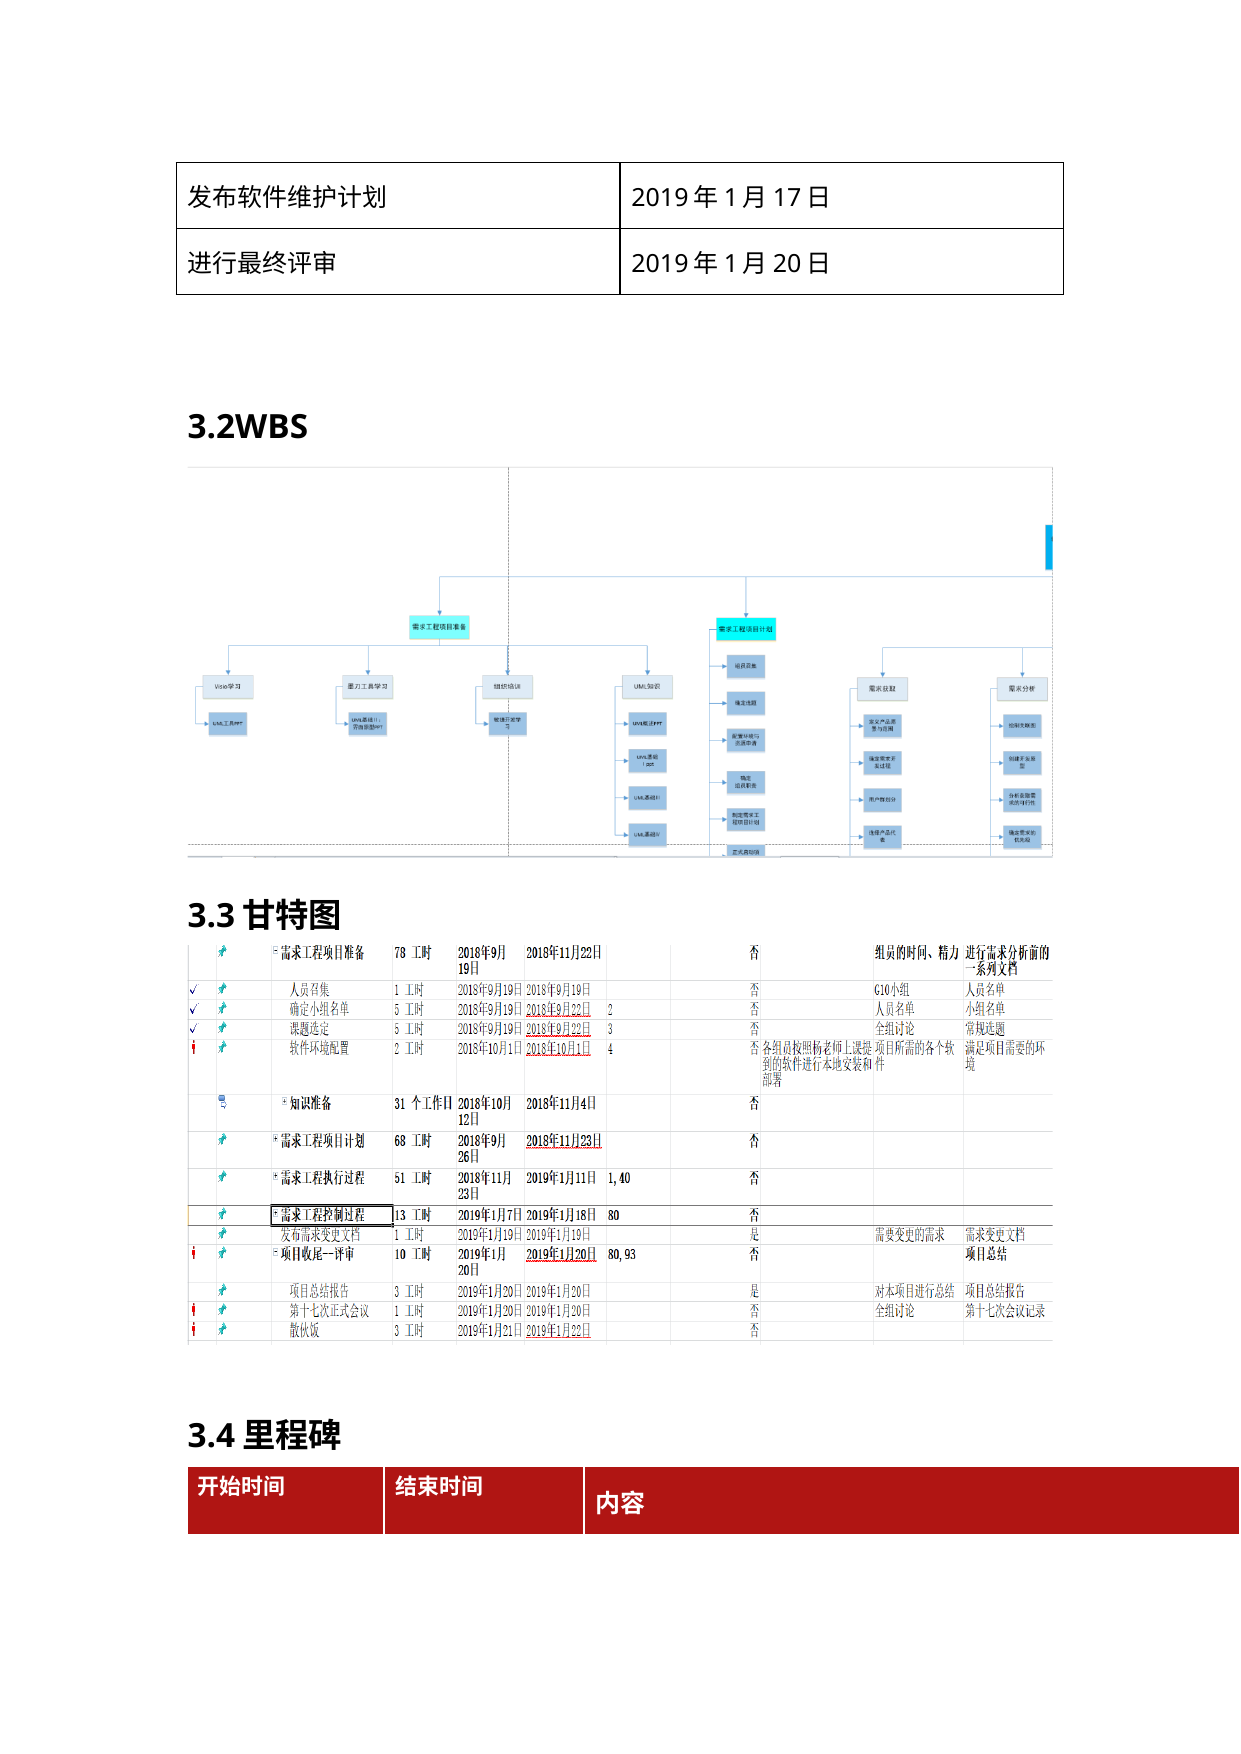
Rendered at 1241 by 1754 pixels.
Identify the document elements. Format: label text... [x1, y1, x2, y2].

table_cell 发布软件维护计划 [177, 163, 619, 228]
table_cell 2019年1月17日 [621, 163, 1063, 228]
list 3.3甘特图 [187, 880, 1053, 945]
table_header 内容 [585, 1467, 1239, 1534]
list 3.2WBS [187, 393, 1053, 457]
table_cell 进行最终评审 [177, 229, 619, 294]
table_header 开始时间 [188, 1467, 383, 1534]
picture [187, 457, 1053, 858]
picture [187, 945, 1053, 1345]
table_cell 2019年1月20日 [621, 229, 1063, 294]
table_header 结束时间 [385, 1467, 583, 1534]
list 3.4里程碑 [187, 1400, 1053, 1465]
